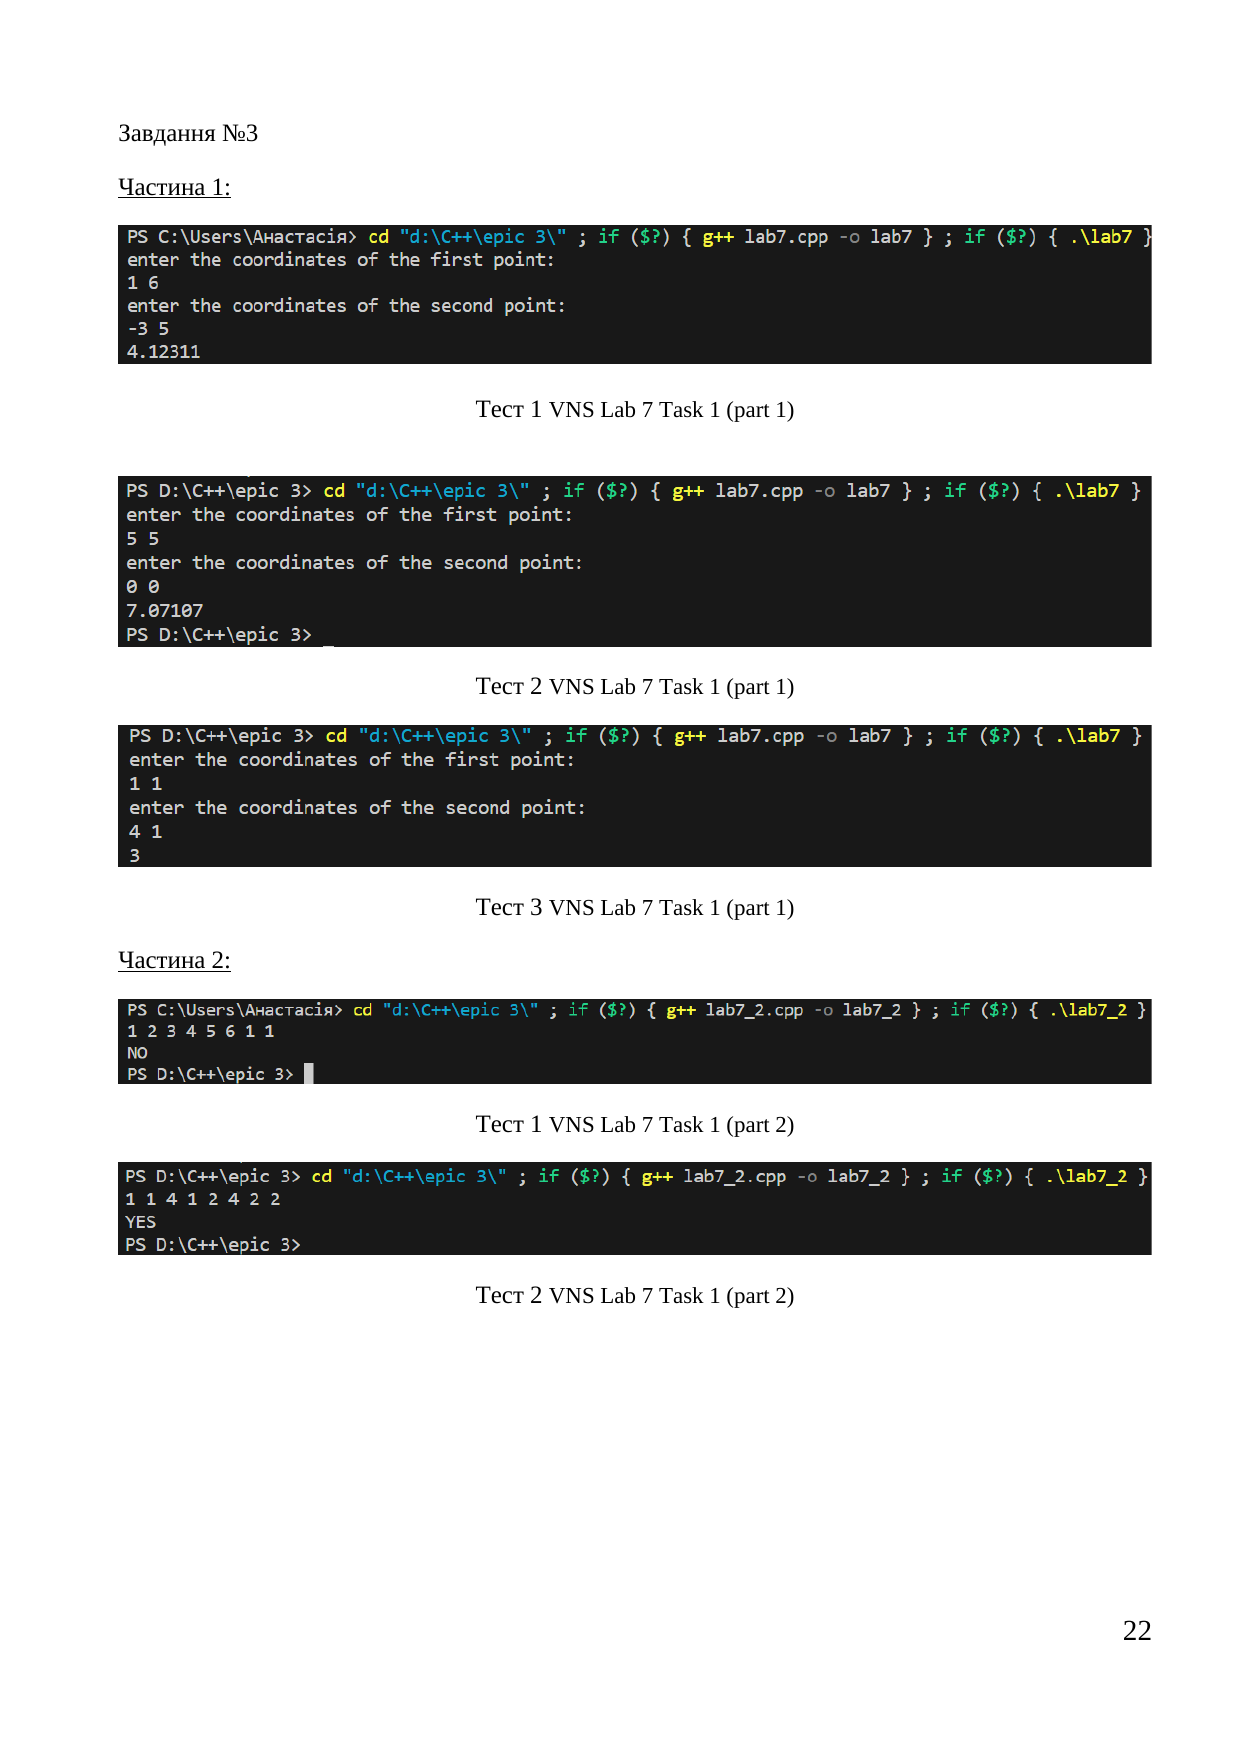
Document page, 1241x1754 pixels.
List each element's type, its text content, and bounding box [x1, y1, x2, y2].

text Частина 1: [118, 172, 1152, 201]
text Частина 2: [118, 946, 1152, 974]
text Тест 2 VNS Lab 7 Task 1 (part 2) [118, 1280, 1152, 1308]
text Тест 1 VNS Lab 7 Task 1 (part 2) [118, 1109, 1152, 1138]
text Завдання №3 [118, 118, 1152, 147]
picture [118, 225, 1152, 364]
picture [118, 725, 1152, 867]
picture [118, 476, 1152, 647]
text Тест 3 VNS Lab 7 Task 1 (part 1) [118, 892, 1152, 920]
text Тест 1 VNS Lab 7 Task 1 (part 1) [118, 389, 1152, 423]
picture [118, 1162, 1152, 1255]
text Тест 2 VNS Lab 7 Task 1 (part 1) [118, 671, 1152, 700]
picture [118, 999, 1152, 1084]
